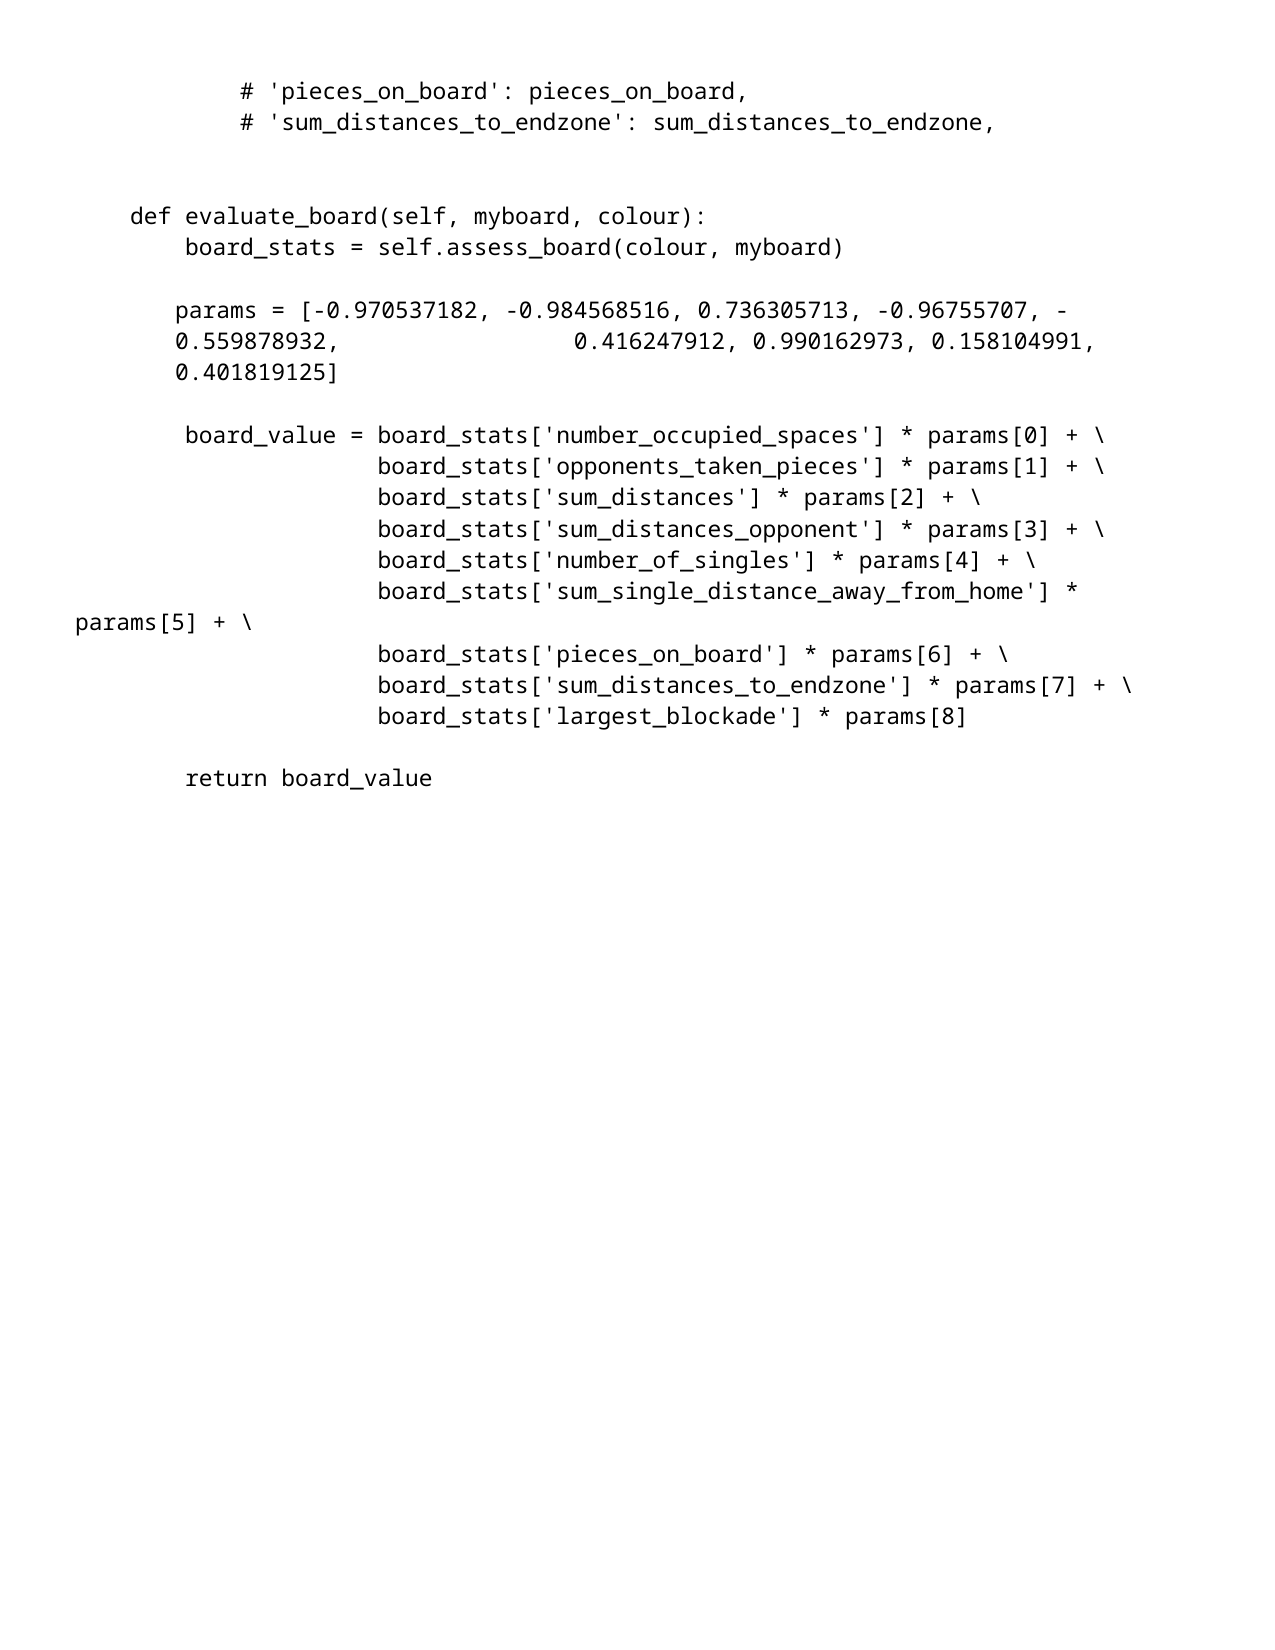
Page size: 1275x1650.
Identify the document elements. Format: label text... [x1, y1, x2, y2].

text def evaluate_board(self, myboard, colour): [75, 200, 1200, 231]
text board_stats['sum_distances'] * params[2] + \ [75, 481, 1200, 512]
text board_stats['sum_distances_opponent'] * params[3] + \ [75, 512, 1200, 544]
text board_stats['largest_blockade'] * params[8] [75, 700, 1200, 731]
text board_stats = self.assess_board(colour, myboard) [75, 231, 1200, 262]
text board_stats['pieces_on_board'] * params[6] + \ [75, 637, 1200, 669]
text board_stats['opponents_taken_pieces'] * params[1] + \ [75, 450, 1200, 481]
text return board_value [75, 762, 1200, 793]
text board_value = board_stats['number_occupied_spaces'] * params[0] + \ [75, 419, 1200, 450]
text params = [-0.970537182, -0.984568516, 0.736305713, -0.96755707, -0.559878932, 0.416247912, 0.990162973, 0.158104991, 0.401819125] [175, 294, 1200, 387]
text # 'sum_distances_to_endzone': sum_distances_to_endzone, [75, 106, 1200, 137]
text board_stats['sum_single_distance_away_from_home'] * params[5] + \ [75, 575, 1200, 637]
text board_stats['number_of_singles'] * params[4] + \ [75, 544, 1200, 575]
text # 'pieces_on_board': pieces_on_board, [75, 75, 1200, 106]
text board_stats['sum_distances_to_endzone'] * params[7] + \ [75, 669, 1200, 700]
